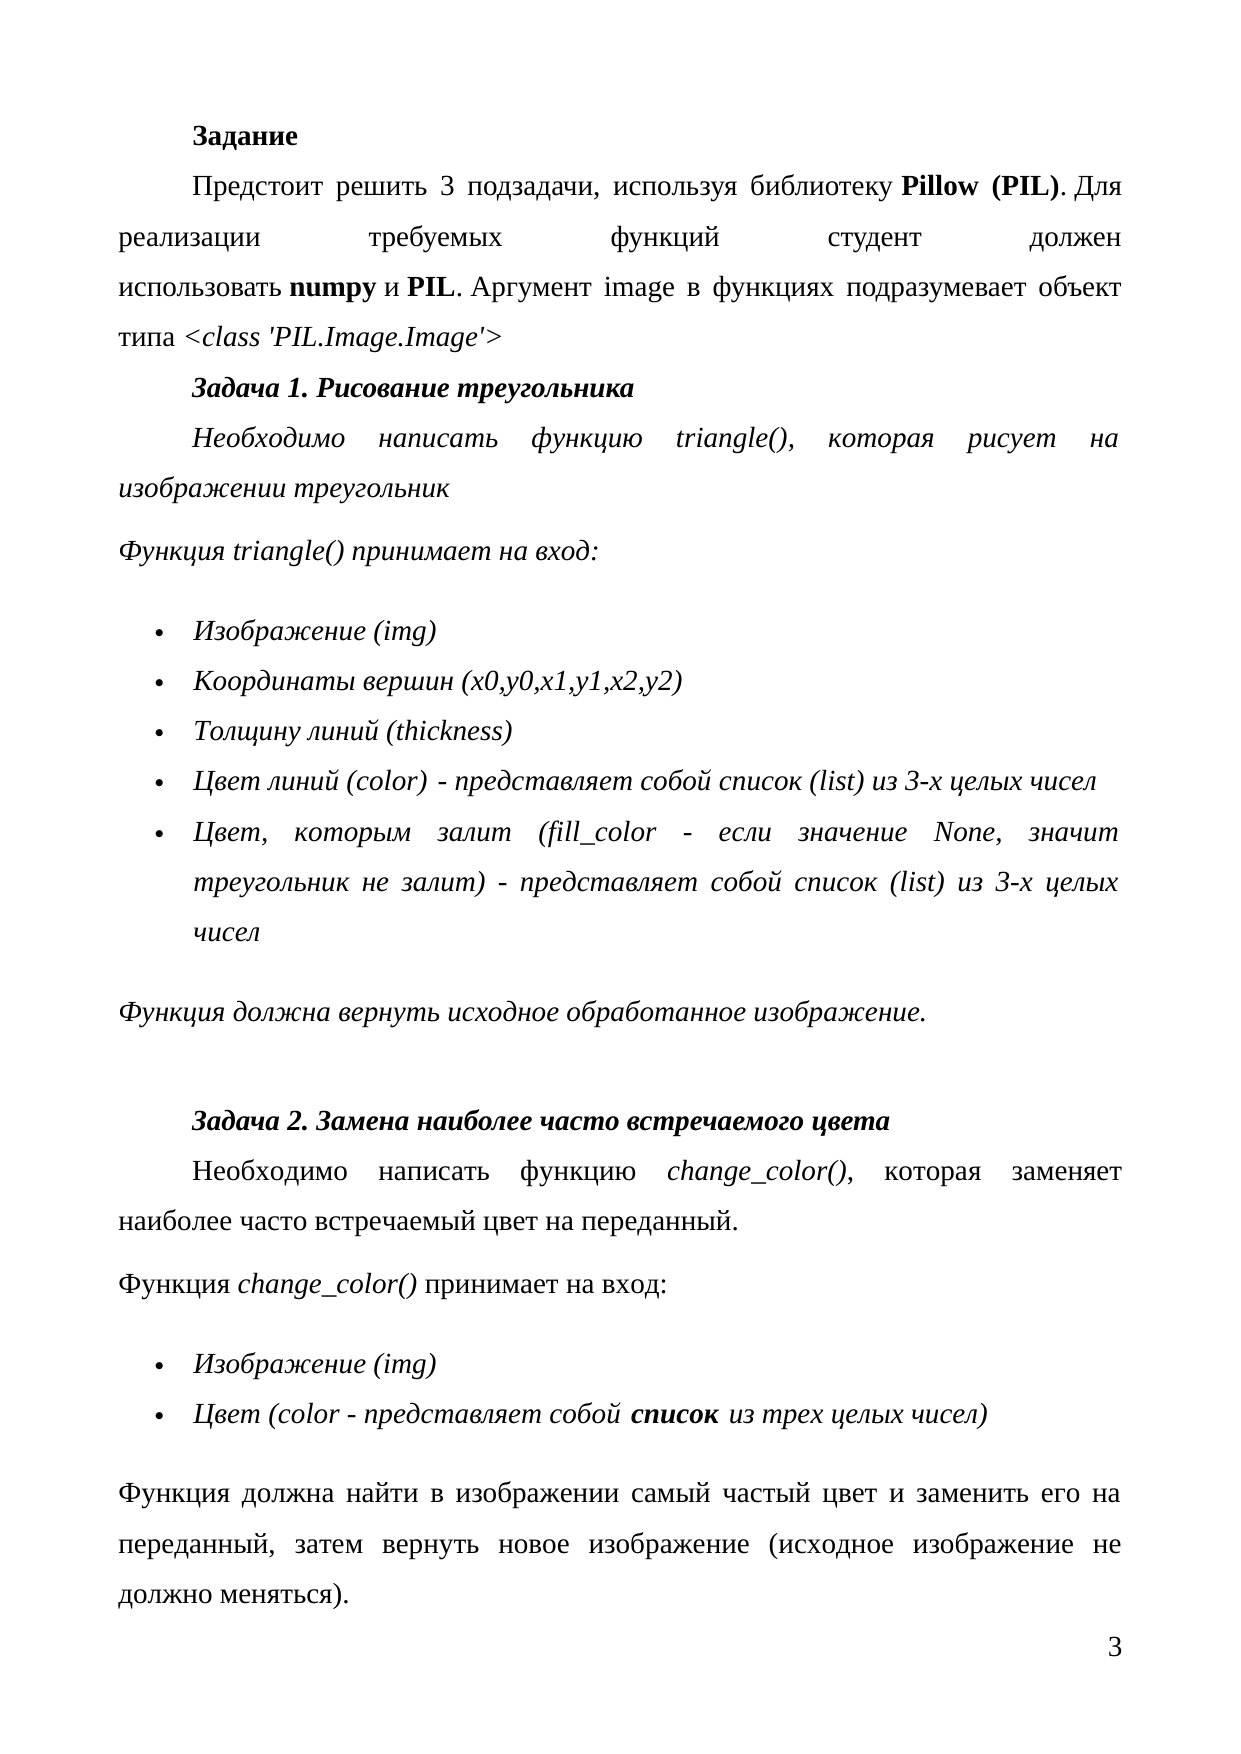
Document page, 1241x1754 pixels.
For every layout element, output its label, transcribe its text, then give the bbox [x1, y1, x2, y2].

subtitle Задача 2. Замена наиболее часто встречаемого цвета [118, 1103, 1122, 1136]
text Предстоит решить 3 подзадачи, используя библиотеку Pillow (PIL). Для реализации требуемых функций студент должен использовать numpy и PIL. Аргумент image в функциях подразумевает объект типа <class 'PIL.Image.Image'> [118, 168, 1122, 219]
text Необходимо написать функцию change_color(), которая заменяет наиболее часто встречаемый цвет на переданный. [118, 1153, 1122, 1237]
subtitle Задача 1. Рисование треугольника [118, 370, 1122, 403]
list Цвет (color - представляет собой список из трех целых чисел) [156, 1396, 1122, 1429]
list Толщину линий (thickness) [156, 713, 1122, 747]
text Предстоит решить 3 подзадачи, используя библиотеку Pillow (PIL). Для реализации требуемых функций студент должен использовать numpy и PIL. Аргумент image в функциях подразумевает объект типа <class 'PIL.Image.Image'> [118, 252, 1122, 353]
list Координаты вершин (x0,y0,x1,y1,x2,y2) [156, 663, 1122, 696]
list Цвет линий (color) - представляет собой список (list) из 3-х целых чисел [156, 763, 1122, 797]
text Функция должна найти в изображении самый частый цвет и заменить его на переданный, затем вернуть новое изображение (исходное изображение не должно меняться). [118, 1476, 1122, 1610]
text Функция triangle() принимает на вход: [118, 533, 1122, 567]
list Изображение (img) [156, 1346, 1122, 1379]
text Необходимо написать функцию triangle(), которая рисует на изображении треугольник [118, 420, 1122, 504]
subtitle Задание [118, 118, 1122, 152]
text Функция change_color() принимает на вход: [118, 1266, 1122, 1300]
text Функция должна вернуть исходное обработанное изображение. [118, 994, 1122, 1027]
list Изображение (img) [156, 613, 1122, 646]
list Цвет, которым залит (fill_color - если значение None, значит треугольник не залит) - представляет собой список (list) из 3-х целых чисел [156, 814, 1122, 948]
